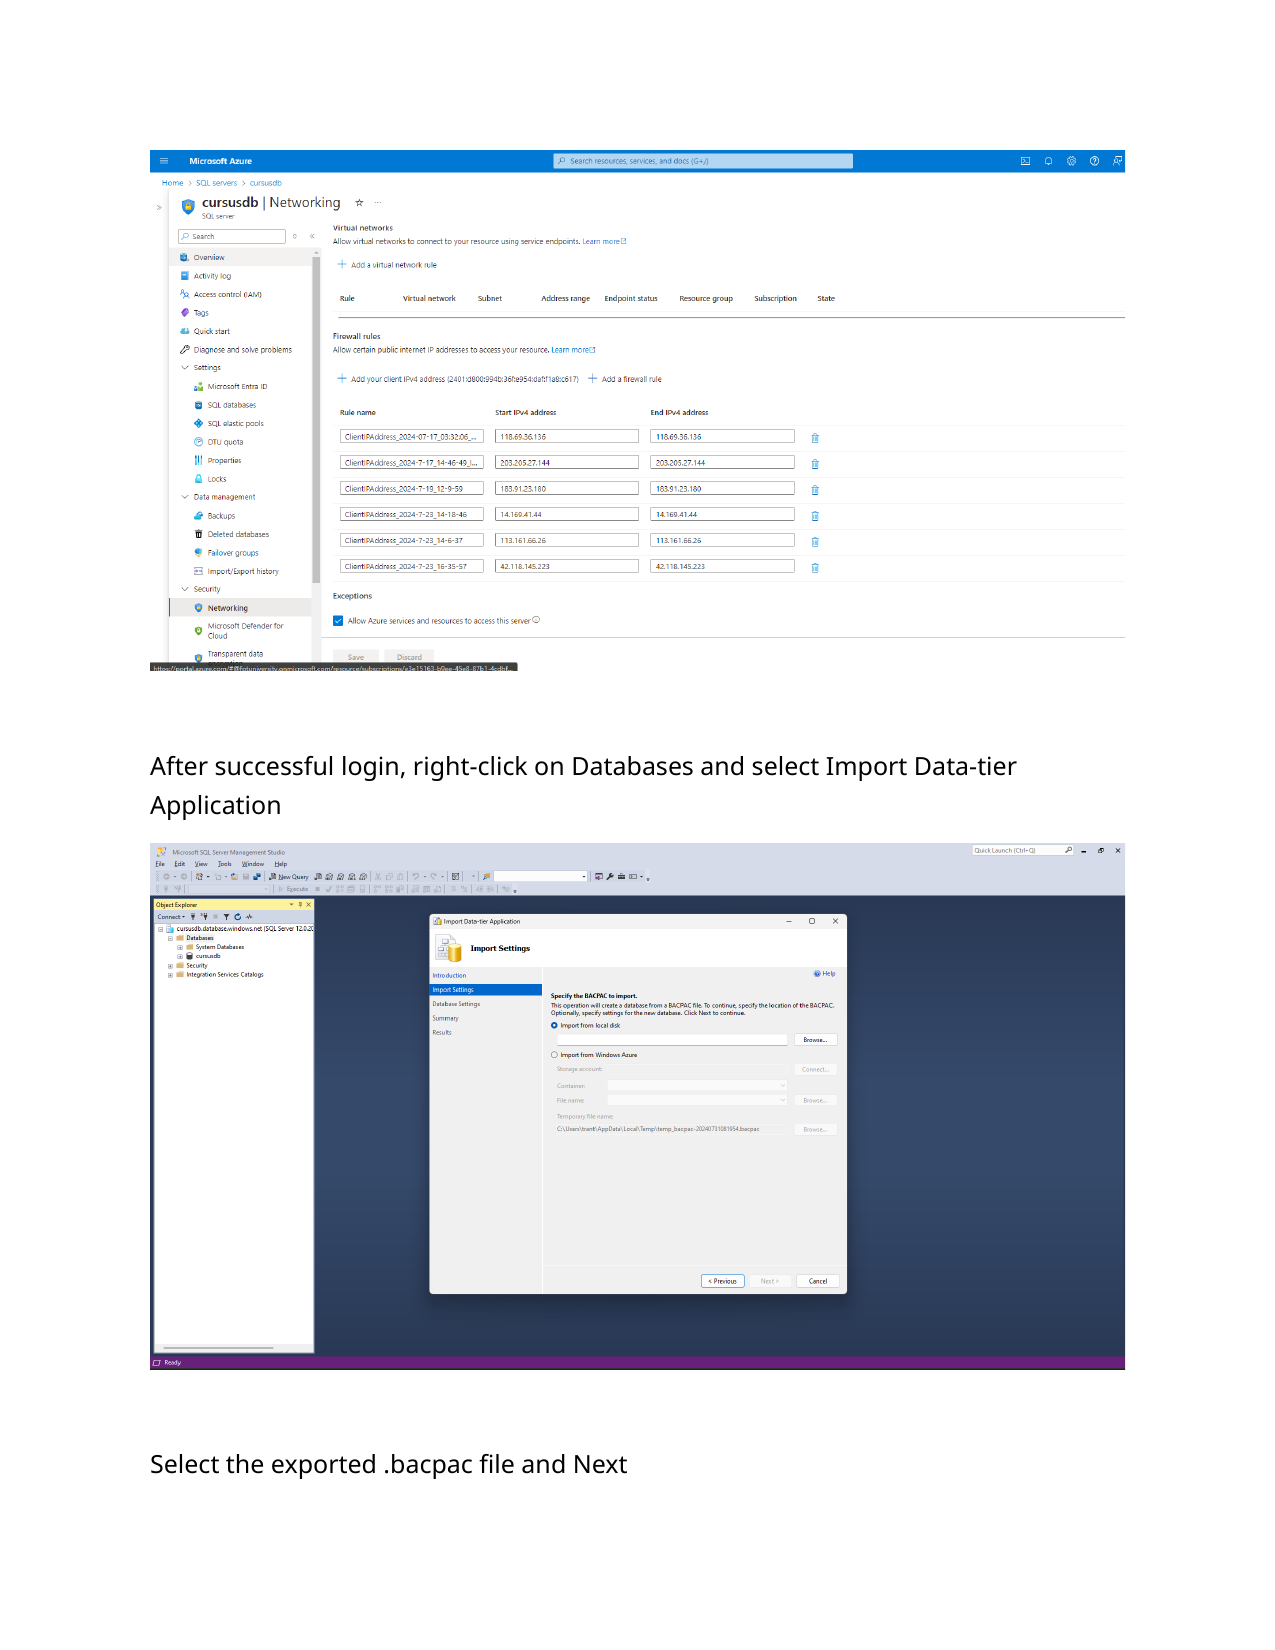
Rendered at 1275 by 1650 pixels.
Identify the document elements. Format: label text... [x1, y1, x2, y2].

text After successful login, right-click on Databases and select Import Data-tier Application [150, 748, 1125, 821]
picture [150, 843, 1125, 1370]
picture [150, 150, 1125, 671]
text Select the exported .bacpac file and Next [150, 1447, 1125, 1481]
